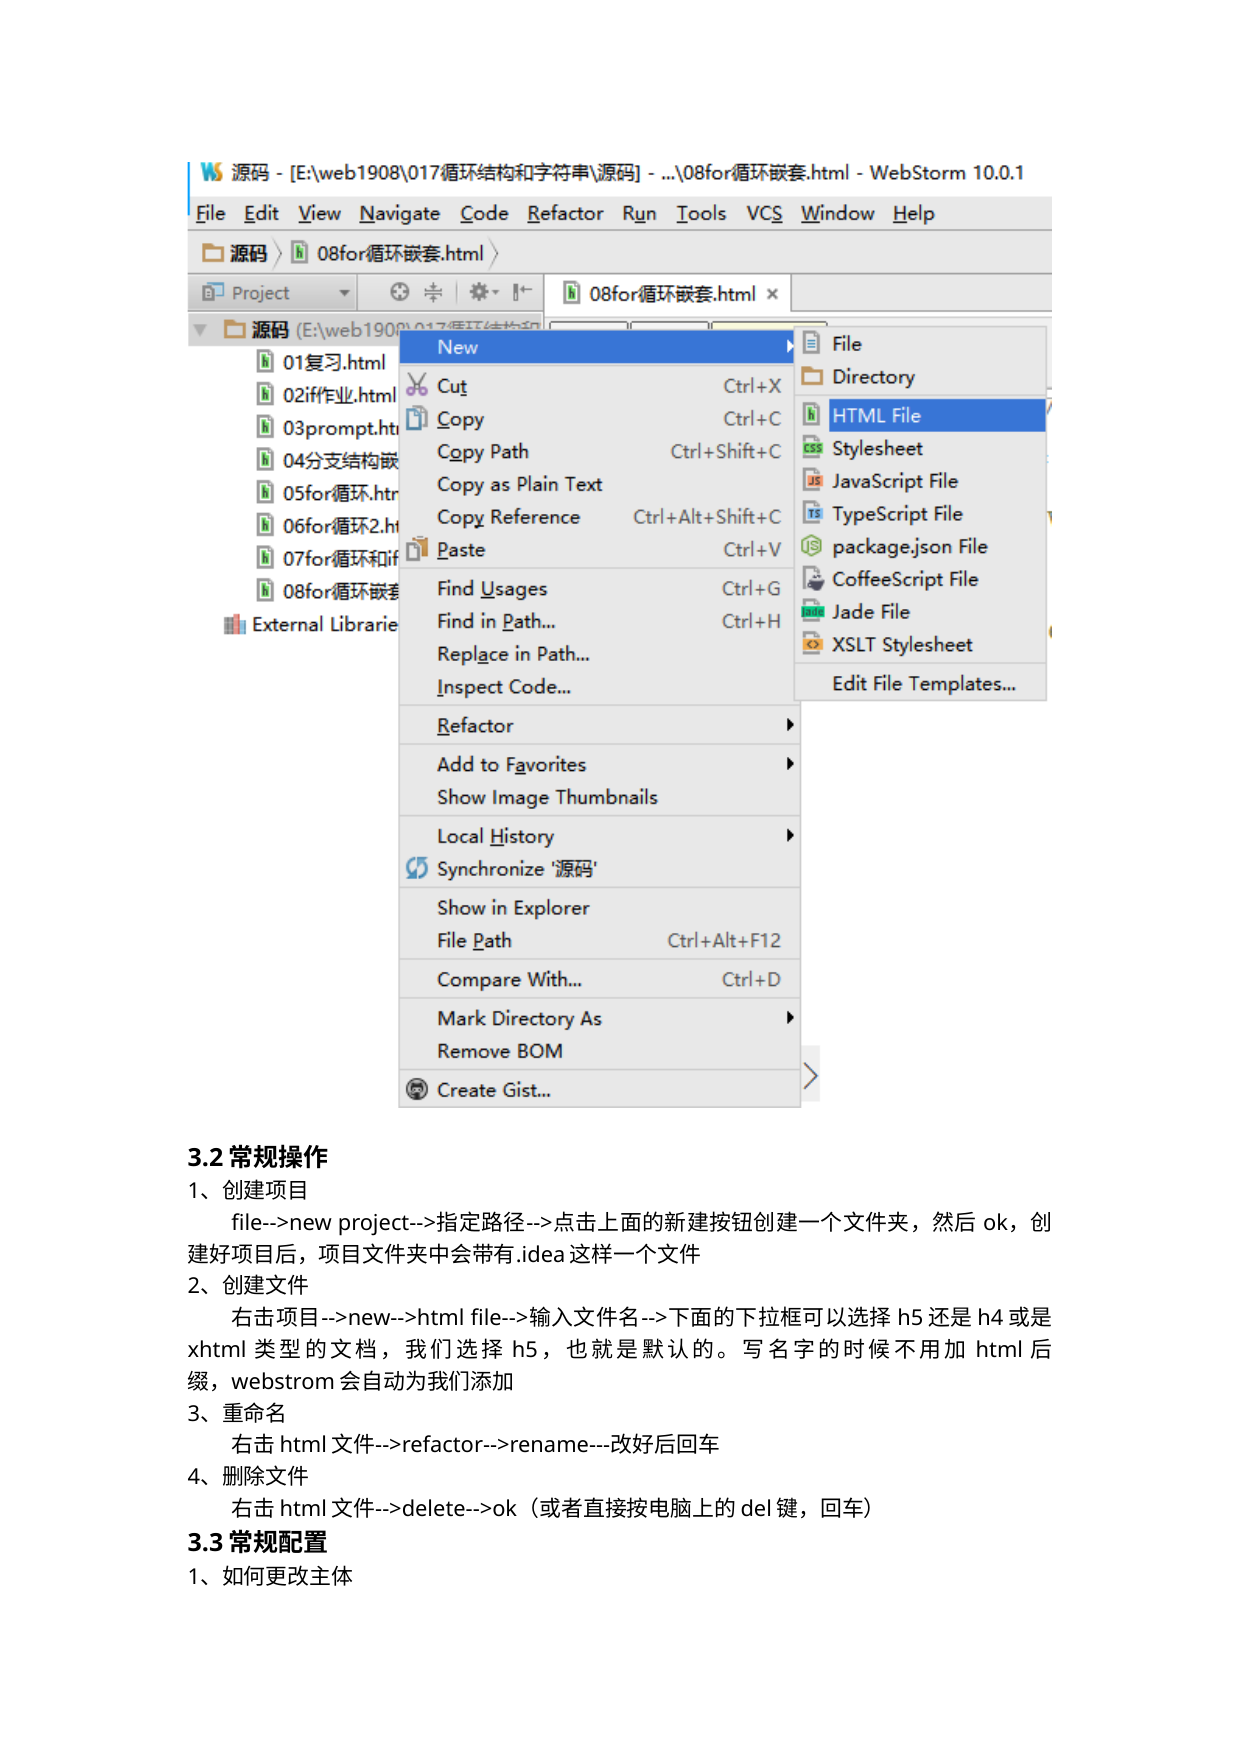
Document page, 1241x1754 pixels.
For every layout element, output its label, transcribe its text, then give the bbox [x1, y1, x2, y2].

list 如何更改主体 [187, 1559, 1053, 1591]
picture [187, 162, 1052, 1108]
list 右击html文件-->refactor-->rename---改好后回车 [187, 1427, 1053, 1459]
list 创建文件 [187, 1268, 1053, 1300]
list 重命名 [187, 1396, 1053, 1427]
list 3.2常规操作 [187, 1137, 1053, 1173]
list 右击项目-->new-->html file-->输入文件名-->下面的下拉框可以选择h5还是h4或是xhtml类型的文档，我们选择h5，也就是默认的。写名字的时候不用加html后缀，webstrom会自动为我们添加 [187, 1300, 1053, 1396]
list 右击html文件-->delete-->ok（或者直接按电脑上的del键，回车） [187, 1491, 1053, 1523]
list file-->new project-->指定路径-->点击上面的新建按钮创建一个文件夹，然后ok，创建好项目后，项目文件夹中会带有.idea这样一个文件 [187, 1205, 1053, 1268]
list 创建项目 [187, 1173, 1053, 1205]
list 3.3常规配置 [187, 1523, 1053, 1559]
list 删除文件 [187, 1459, 1053, 1491]
